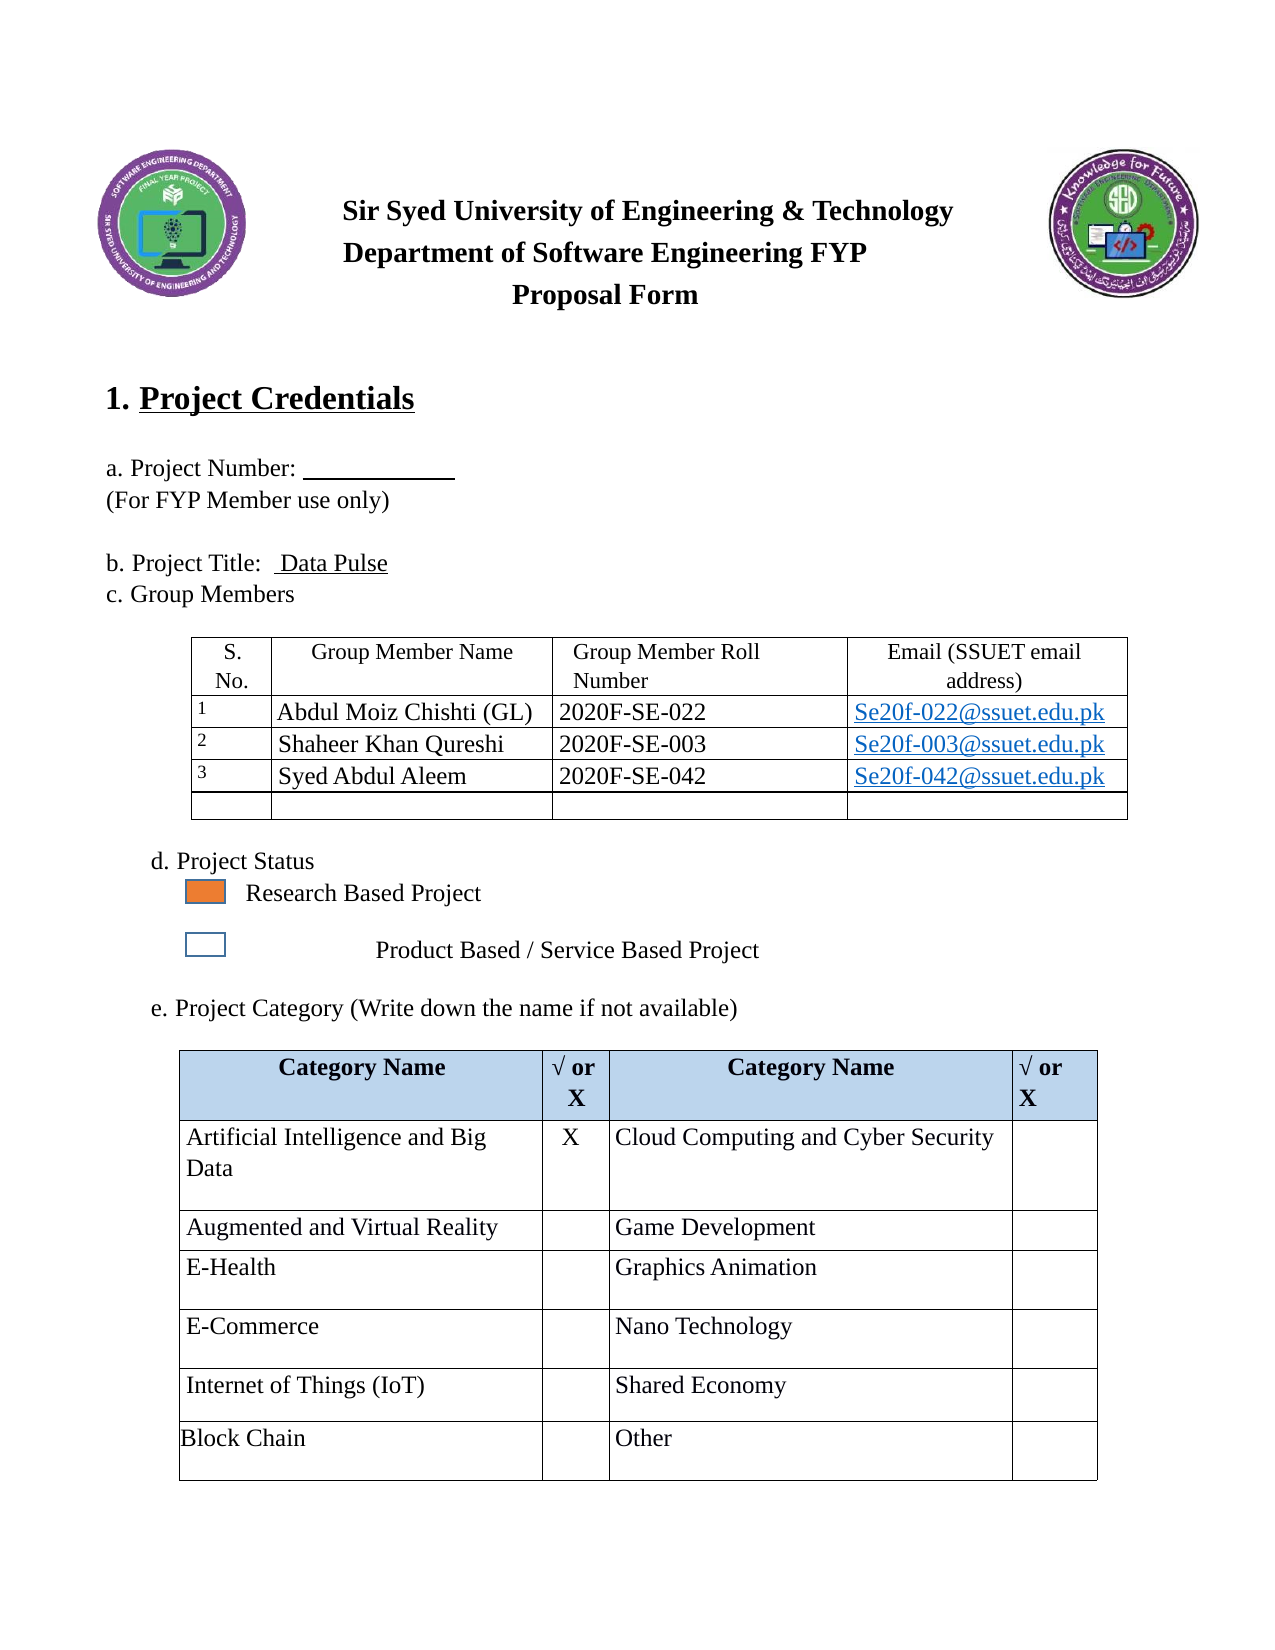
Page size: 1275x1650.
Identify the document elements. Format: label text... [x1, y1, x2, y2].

table_header Group Member Roll Number [553, 638, 847, 695]
table_cell Game Development [610, 1211, 1012, 1250]
text b. Project Title: Data Pulse [106, 548, 1122, 577]
table_cell Internet of Things (IoT) [180, 1369, 542, 1421]
table_cell [543, 1251, 609, 1309]
table_cell 2 [192, 728, 271, 759]
table_cell 2020F-SE-003 [553, 728, 847, 759]
text Product Based / Service Based Project [194, 935, 1122, 964]
table_cell E-Health [180, 1251, 542, 1309]
table_header S. No. [192, 638, 271, 695]
table_header Category Name [610, 1051, 1012, 1120]
table_cell Artificial Intelligence and Big Data [180, 1121, 542, 1210]
table_cell Shared Economy [610, 1369, 1012, 1421]
table_cell Shaheer Khan Qureshi [272, 728, 552, 759]
table_cell 2020F-SE-042 [553, 760, 847, 791]
picture [94, 147, 248, 301]
text d. Project Status [151, 846, 1122, 875]
table_cell [1013, 1422, 1097, 1480]
table_cell 3 [192, 760, 271, 791]
table_cell Syed Abdul Aleem [272, 760, 552, 791]
table_cell [1013, 1211, 1097, 1250]
table_cell Abdul Moiz Chishti (GL) [272, 696, 552, 727]
subtitle (For FYP Member use only) [106, 485, 1122, 513]
table_header Group Member Name [272, 638, 552, 695]
table_cell Cloud Computing and Cyber Security [610, 1121, 1012, 1210]
table_cell X [543, 1121, 609, 1210]
text 1. Project Credentials [105, 378, 1122, 417]
table_cell Block Chain [180, 1422, 542, 1480]
subtitle e. Project Category (Write down the name if not available) [151, 993, 1122, 1022]
table_cell [543, 1369, 609, 1421]
table_cell [1013, 1251, 1097, 1309]
table_header √ or X [1013, 1051, 1097, 1120]
table_cell 2020F-SE-022 [553, 696, 847, 727]
table_cell Nano Technology [610, 1310, 1012, 1368]
table_cell Augmented and Virtual Reality [180, 1211, 542, 1250]
table_cell 1 [192, 696, 271, 727]
table_cell [543, 1211, 609, 1250]
table_header √ or X [543, 1051, 609, 1120]
table_cell [192, 793, 271, 819]
text a. Project Number: [106, 453, 1122, 482]
table_cell Se20f-022@ssuet.edu.pk [848, 696, 1127, 727]
picture [1047, 147, 1200, 300]
table_cell E-Commerce [180, 1310, 542, 1368]
table_cell [848, 793, 1127, 819]
text Sir Syed University of Engineering & Technology [248, 193, 954, 227]
text Department of Software Engineering FYP Proposal Form [94, 235, 913, 311]
table_cell [1013, 1369, 1097, 1421]
table_cell Other [610, 1422, 1012, 1480]
table_cell Se20f-003@ssuet.edu.pk [848, 728, 1127, 759]
table_cell [1013, 1310, 1097, 1368]
table_cell [1013, 1121, 1097, 1210]
table_header Category Name [180, 1051, 542, 1120]
table_cell [272, 793, 552, 819]
table_cell [543, 1422, 609, 1480]
table_cell [543, 1310, 609, 1368]
table_cell Graphics Animation [610, 1251, 1012, 1309]
table_cell [553, 793, 847, 819]
table_header Email (SSUET email address) [848, 638, 1127, 695]
table_cell Se20f-042@ssuet.edu.pk [848, 760, 1127, 791]
subtitle c. Group Members [106, 579, 1122, 608]
text Research Based Project [152, 878, 1122, 907]
